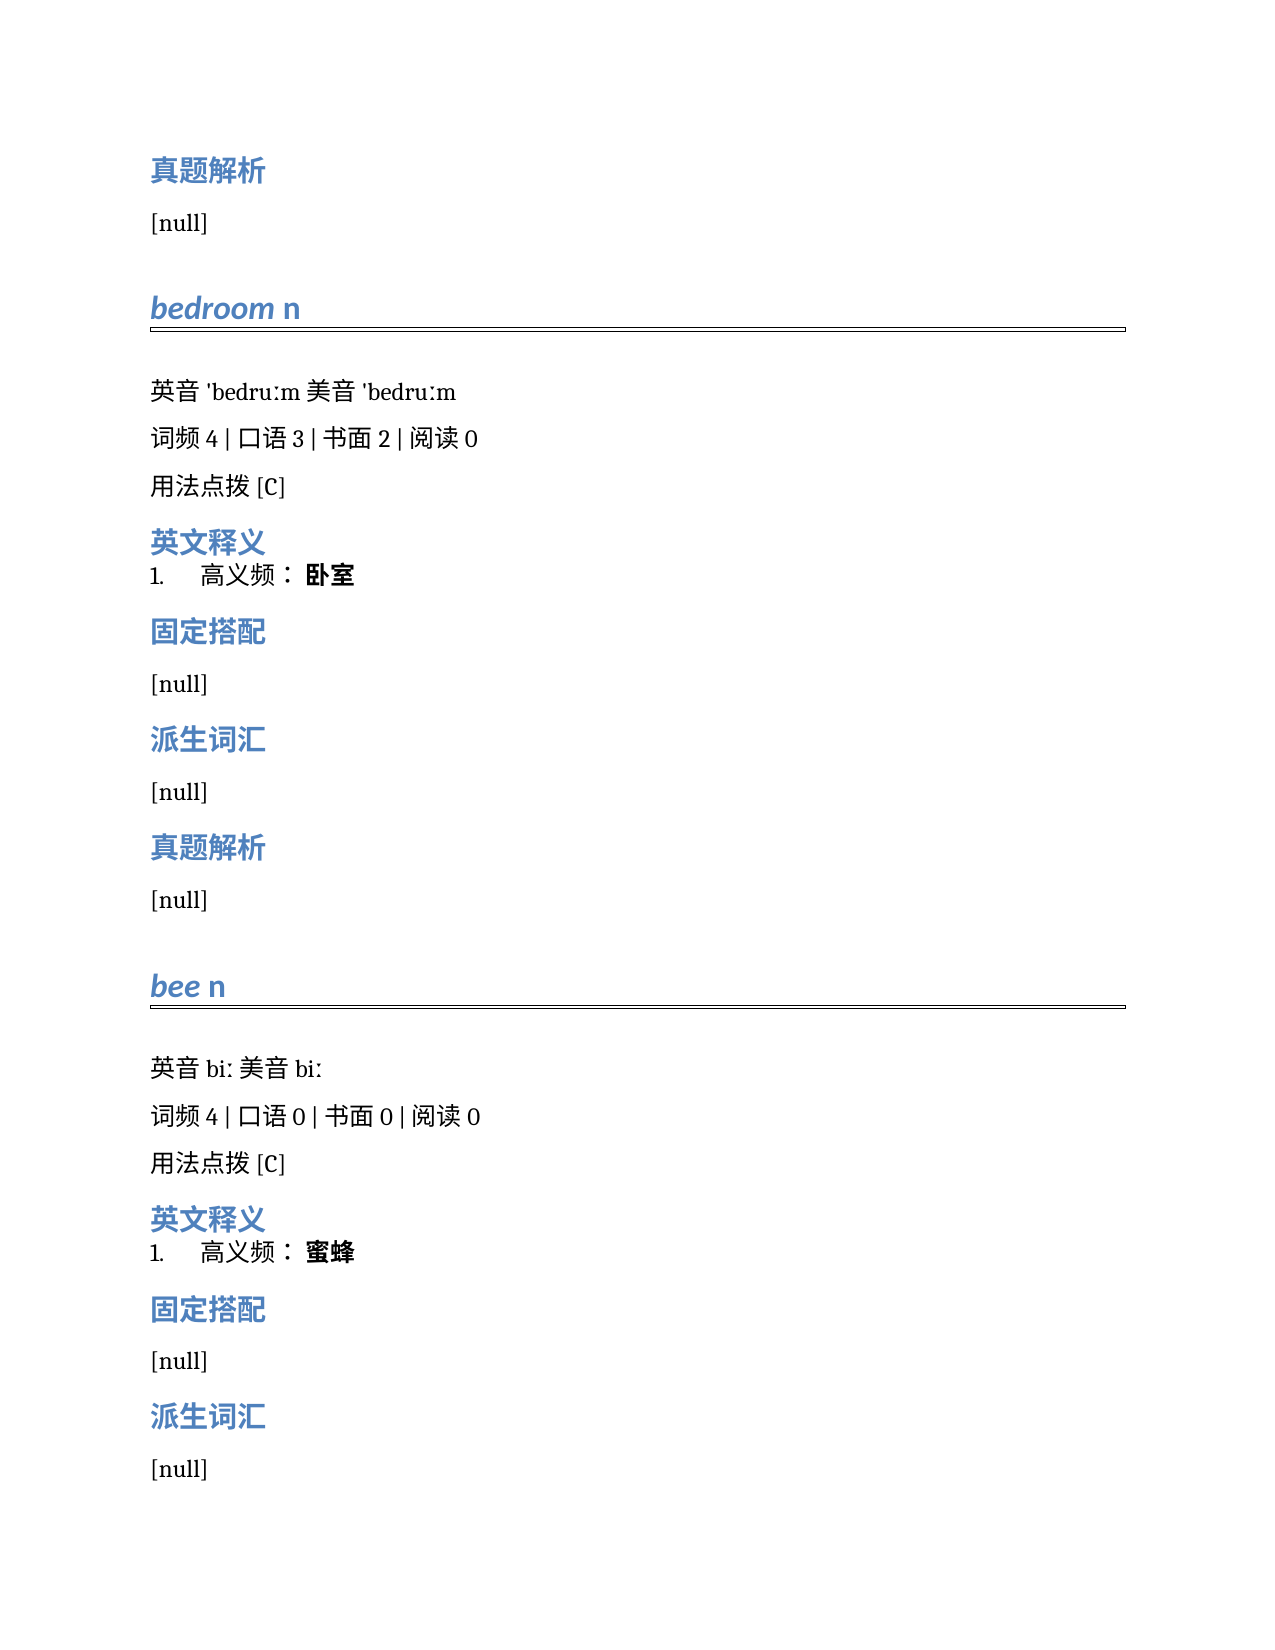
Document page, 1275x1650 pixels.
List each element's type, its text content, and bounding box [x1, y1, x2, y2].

list 高义频： 卧室 [150, 562, 1125, 591]
text 用法点拨 [C] [150, 472, 1125, 501]
subtitle 英文释义 [150, 1199, 1125, 1239]
text [null] [150, 1347, 1125, 1376]
subtitle 派生词汇 [150, 1397, 1125, 1436]
text 英音 biː 美音 biː [150, 1055, 1125, 1084]
text 英音 'bedruːm 美音 'bedruːm [150, 377, 1125, 406]
text 用法点拨 [C] [150, 1150, 1125, 1179]
subtitle 真题解析 [150, 150, 1125, 190]
subtitle bee n [150, 964, 1125, 1005]
subtitle 真题解析 [150, 827, 1125, 867]
text [null] [150, 670, 1125, 698]
subtitle 固定搭配 [150, 1289, 1125, 1328]
text [null] [150, 208, 1125, 237]
subtitle 派生词汇 [150, 719, 1125, 759]
text [null] [150, 1455, 1125, 1484]
text [null] [150, 778, 1125, 807]
subtitle 英文释义 [150, 522, 1125, 562]
list 高义频： 蜜蜂 [150, 1239, 1125, 1268]
subtitle bedroom n [150, 287, 1125, 327]
text 词频 4 | 口语 0 | 书面 0 | 阅读 0 [150, 1102, 1125, 1131]
text 词频 4 | 口语 3 | 书面 2 | 阅读 0 [150, 425, 1125, 454]
subtitle 固定搭配 [150, 611, 1125, 651]
text [null] [150, 886, 1125, 914]
